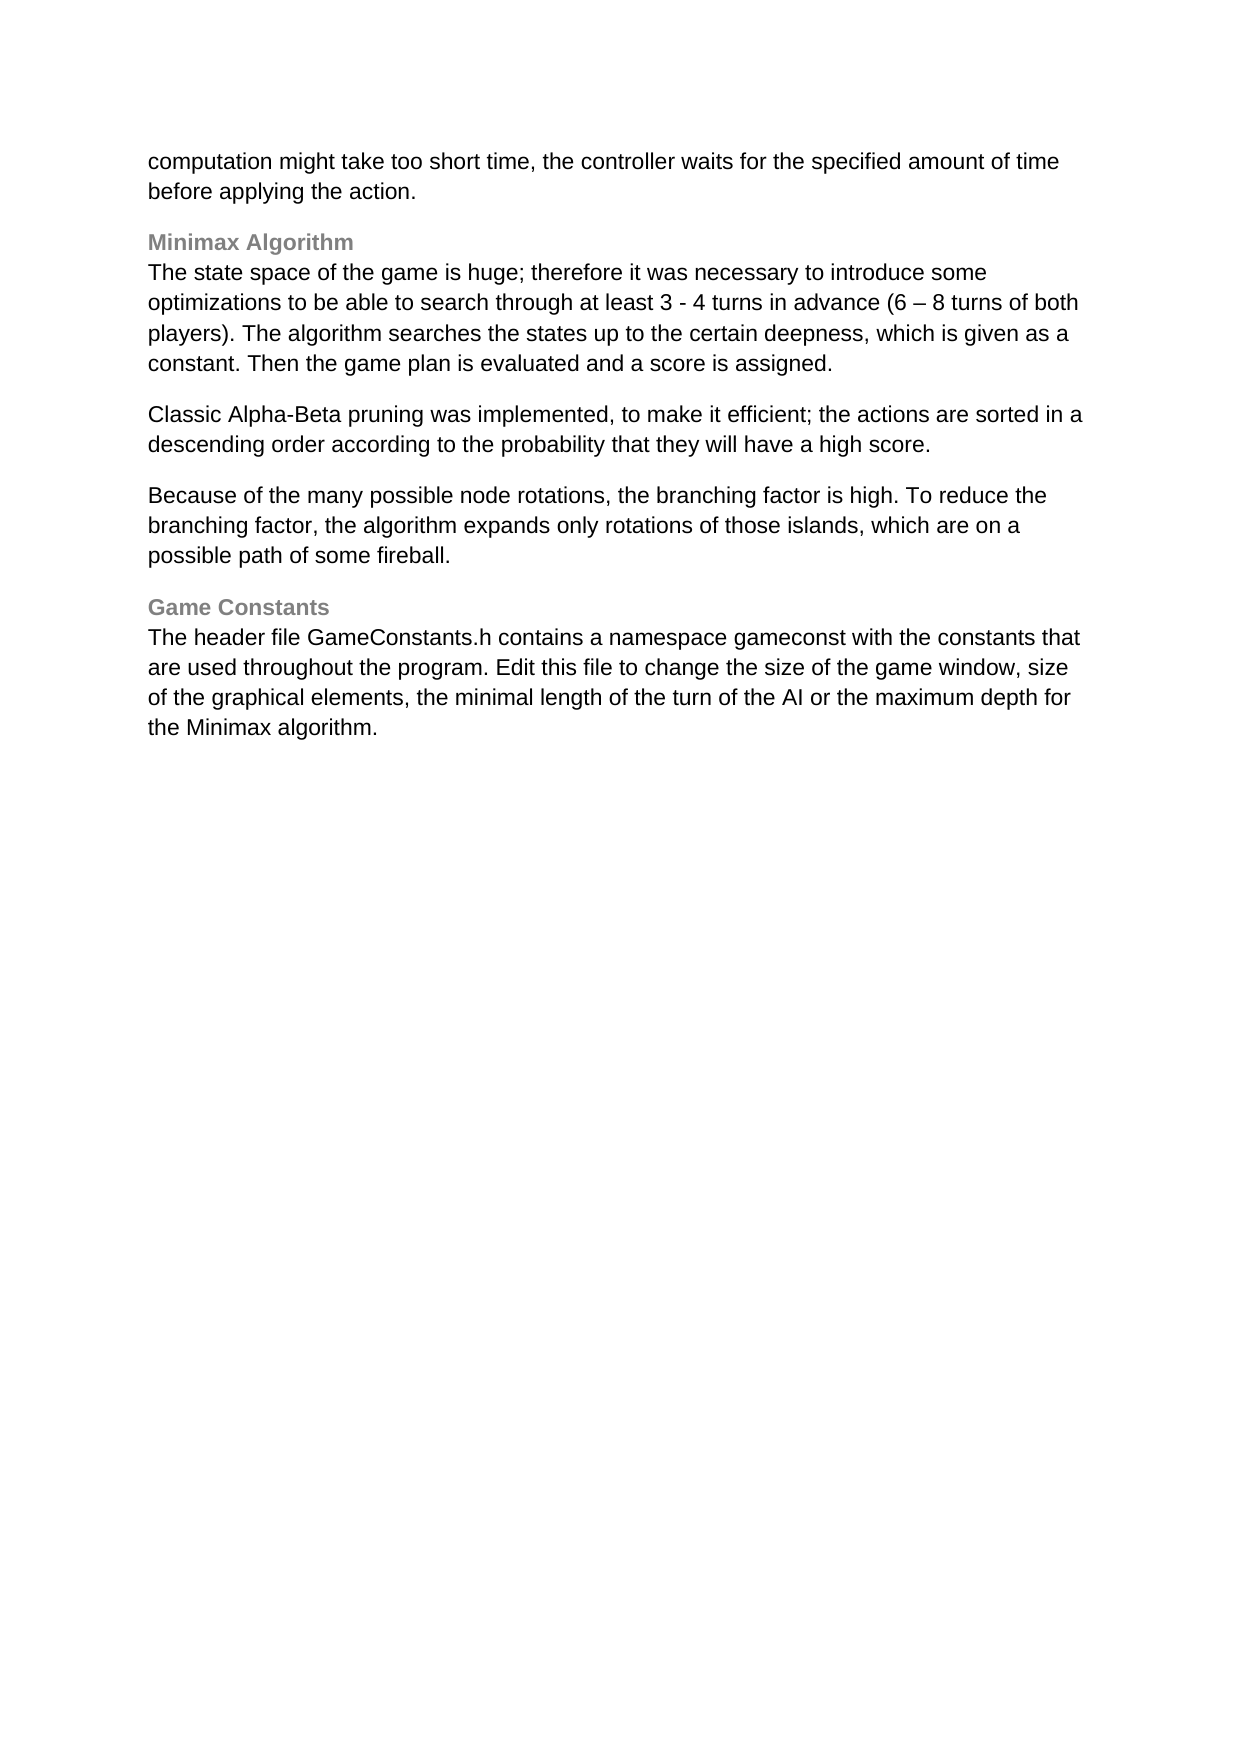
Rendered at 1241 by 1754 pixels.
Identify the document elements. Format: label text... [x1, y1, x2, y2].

subtitle Minimax Algorithm [148, 229, 1093, 255]
text The header file GameConstants.h contains a namespace gameconst with the constants that are used throughout the program. Edit this file to change the size of the game window, size of the graphical elements, the minimal length of the turn of the AI or the maximum depth for the Minimax algorithm. [148, 624, 1093, 741]
text Classic Alpha-Beta pruning was implemented, to make it efficient; the actions are sorted in a descending order according to the probability that they will have a high score. [148, 401, 1093, 457]
text Because of the many possible node rotations, the branching factor is high. To reduce the branching factor, the algorithm expands only rotations of those islands, which are on a possible path of some fireball. [148, 482, 1093, 569]
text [148, 148, 1093, 204]
text The state space of the game is huge; therefore it was necessary to introduce some optimizations to be able to search through at least 3 - 4 turns in advance (6 – 8 turns of both players). The algorithm searches the states up to the certain deepness, which is given as a constant. Then the game plan is evaluated and a score is assigned. [148, 259, 1093, 376]
subtitle Game Constants [148, 593, 1093, 620]
